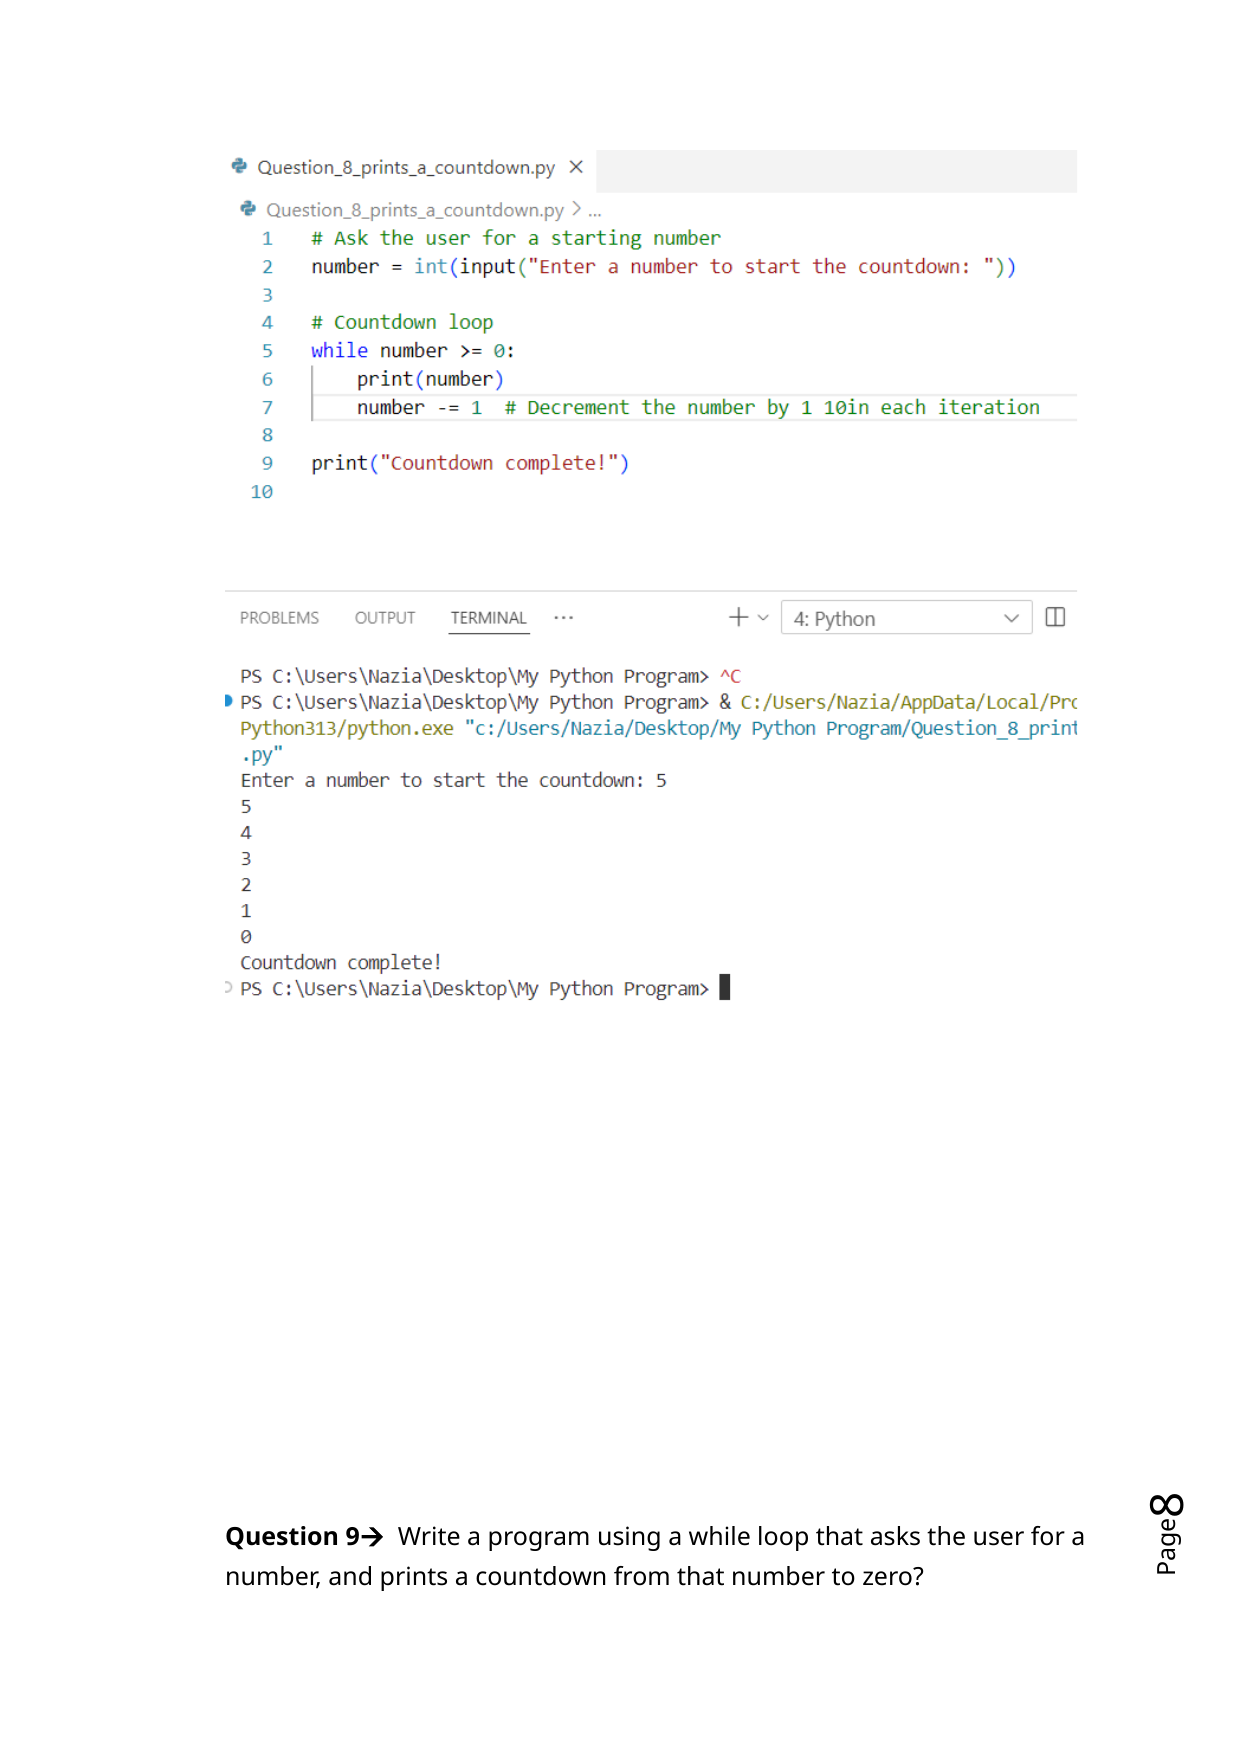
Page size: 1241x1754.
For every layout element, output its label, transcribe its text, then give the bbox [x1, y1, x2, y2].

text Question 9 Write a program using a while loop that asks the user for a number, and prints a countdown from that number to zero? [225, 1519, 1090, 1592]
picture [225, 150, 1078, 1051]
